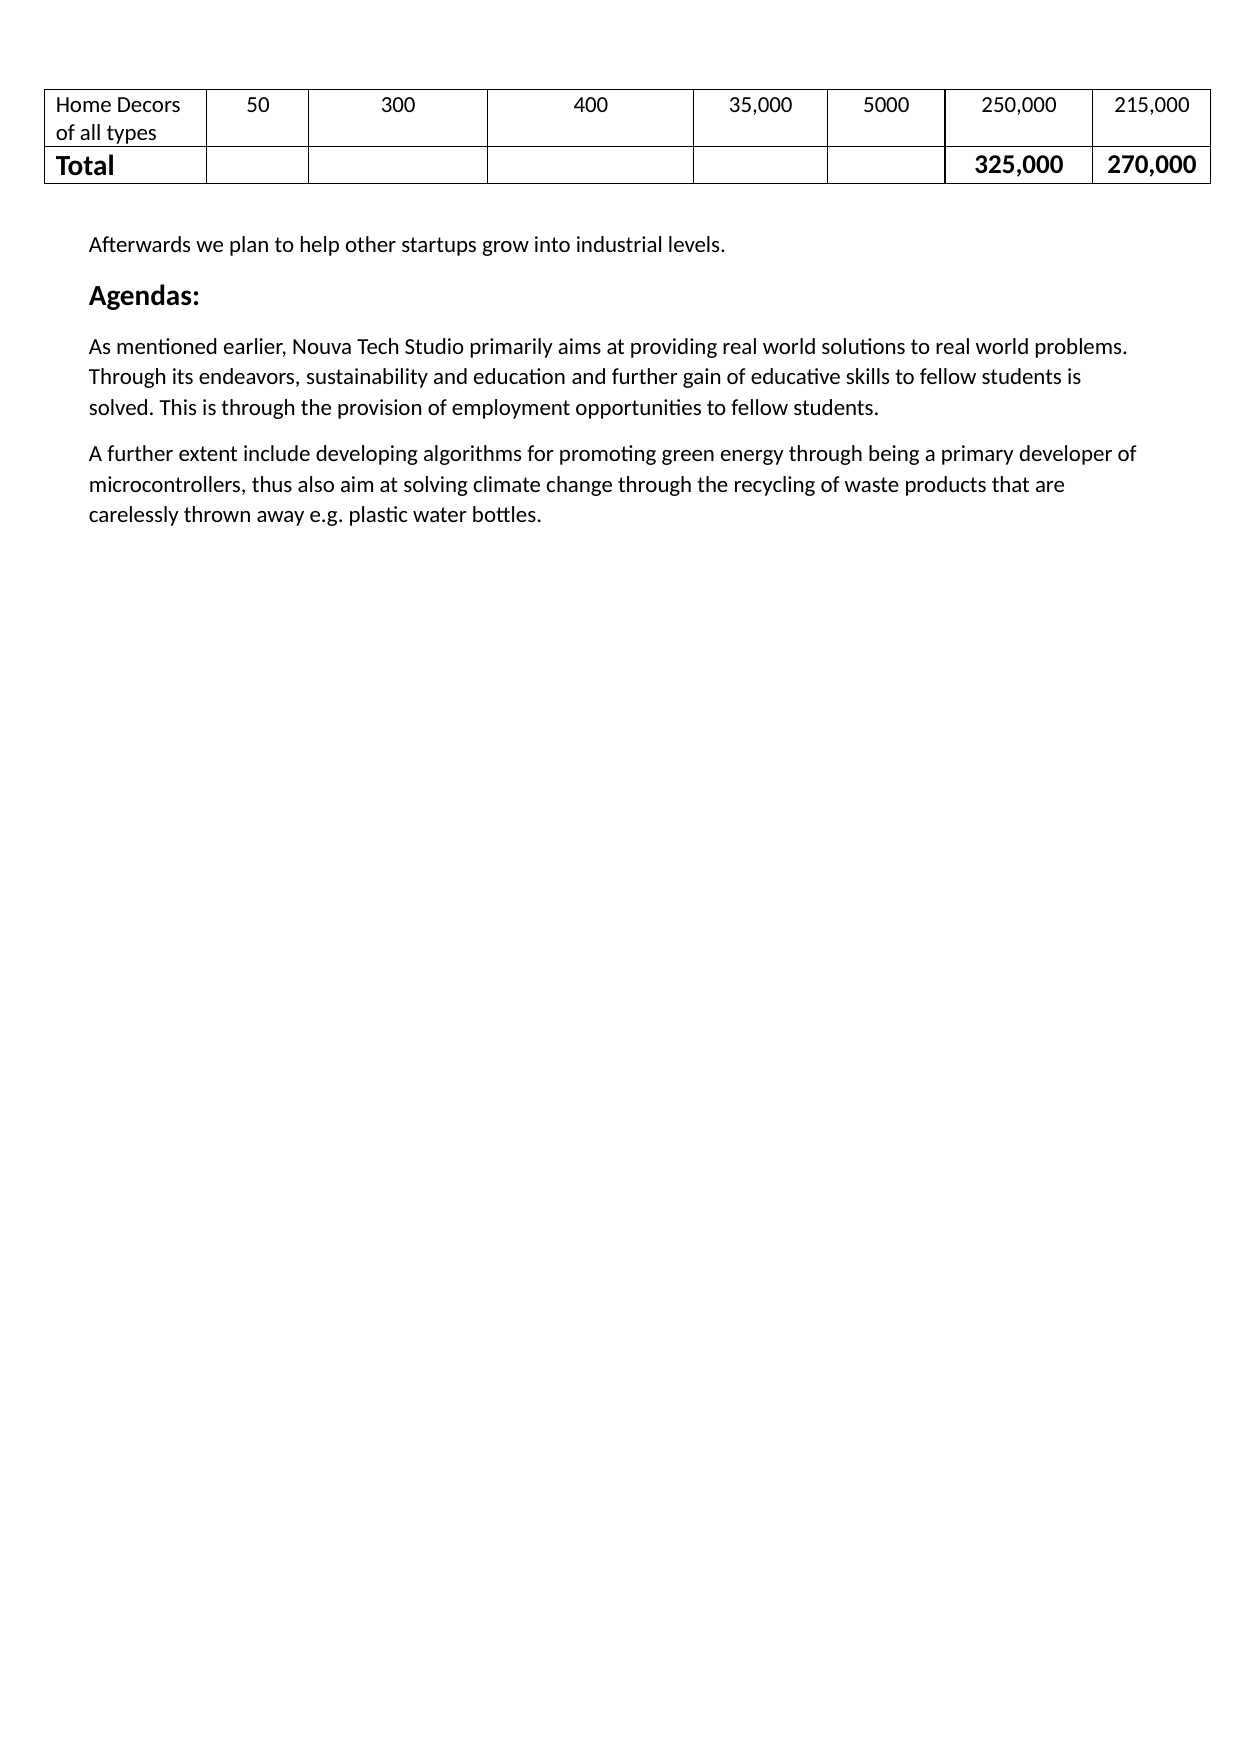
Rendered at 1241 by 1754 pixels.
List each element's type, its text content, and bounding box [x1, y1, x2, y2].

table_cell [488, 147, 693, 182]
table_cell 50 [207, 90, 308, 146]
table_cell 5000 [828, 90, 944, 146]
text Agendas: [89, 277, 1152, 313]
table_cell 215,000 [1093, 90, 1210, 146]
table_cell 325,000 [946, 147, 1092, 182]
table_cell 270,000 [1093, 147, 1210, 182]
table_cell Home Decors of all types [45, 90, 206, 146]
text Afterwards we plan to help other startups grow into industrial levels. [89, 230, 1152, 258]
text As mentioned earlier, Nouva Tech Studio primarily aims at providing real world solutions to real world problems. Through its endeavors, sustainability and education and further gain of educative skills to fellow students is solved. This is through the provision of employment opportunities to fellow students. [89, 332, 1152, 421]
text A further extent include developing algorithms for promoting green energy through being a primary developer of microcontrollers, thus also aim at solving climate change through the recycling of waste products that are carelessly thrown away e.g. plastic water bottles. [89, 439, 1152, 528]
table_cell 250,000 [946, 90, 1092, 146]
table_cell [828, 147, 944, 182]
table_cell [309, 147, 487, 182]
table_cell 300 [309, 90, 487, 146]
table_cell [694, 147, 827, 182]
table_cell 400 [488, 90, 693, 146]
table_cell [207, 147, 308, 182]
table_cell Total [45, 147, 206, 182]
table_cell 35,000 [694, 90, 827, 146]
